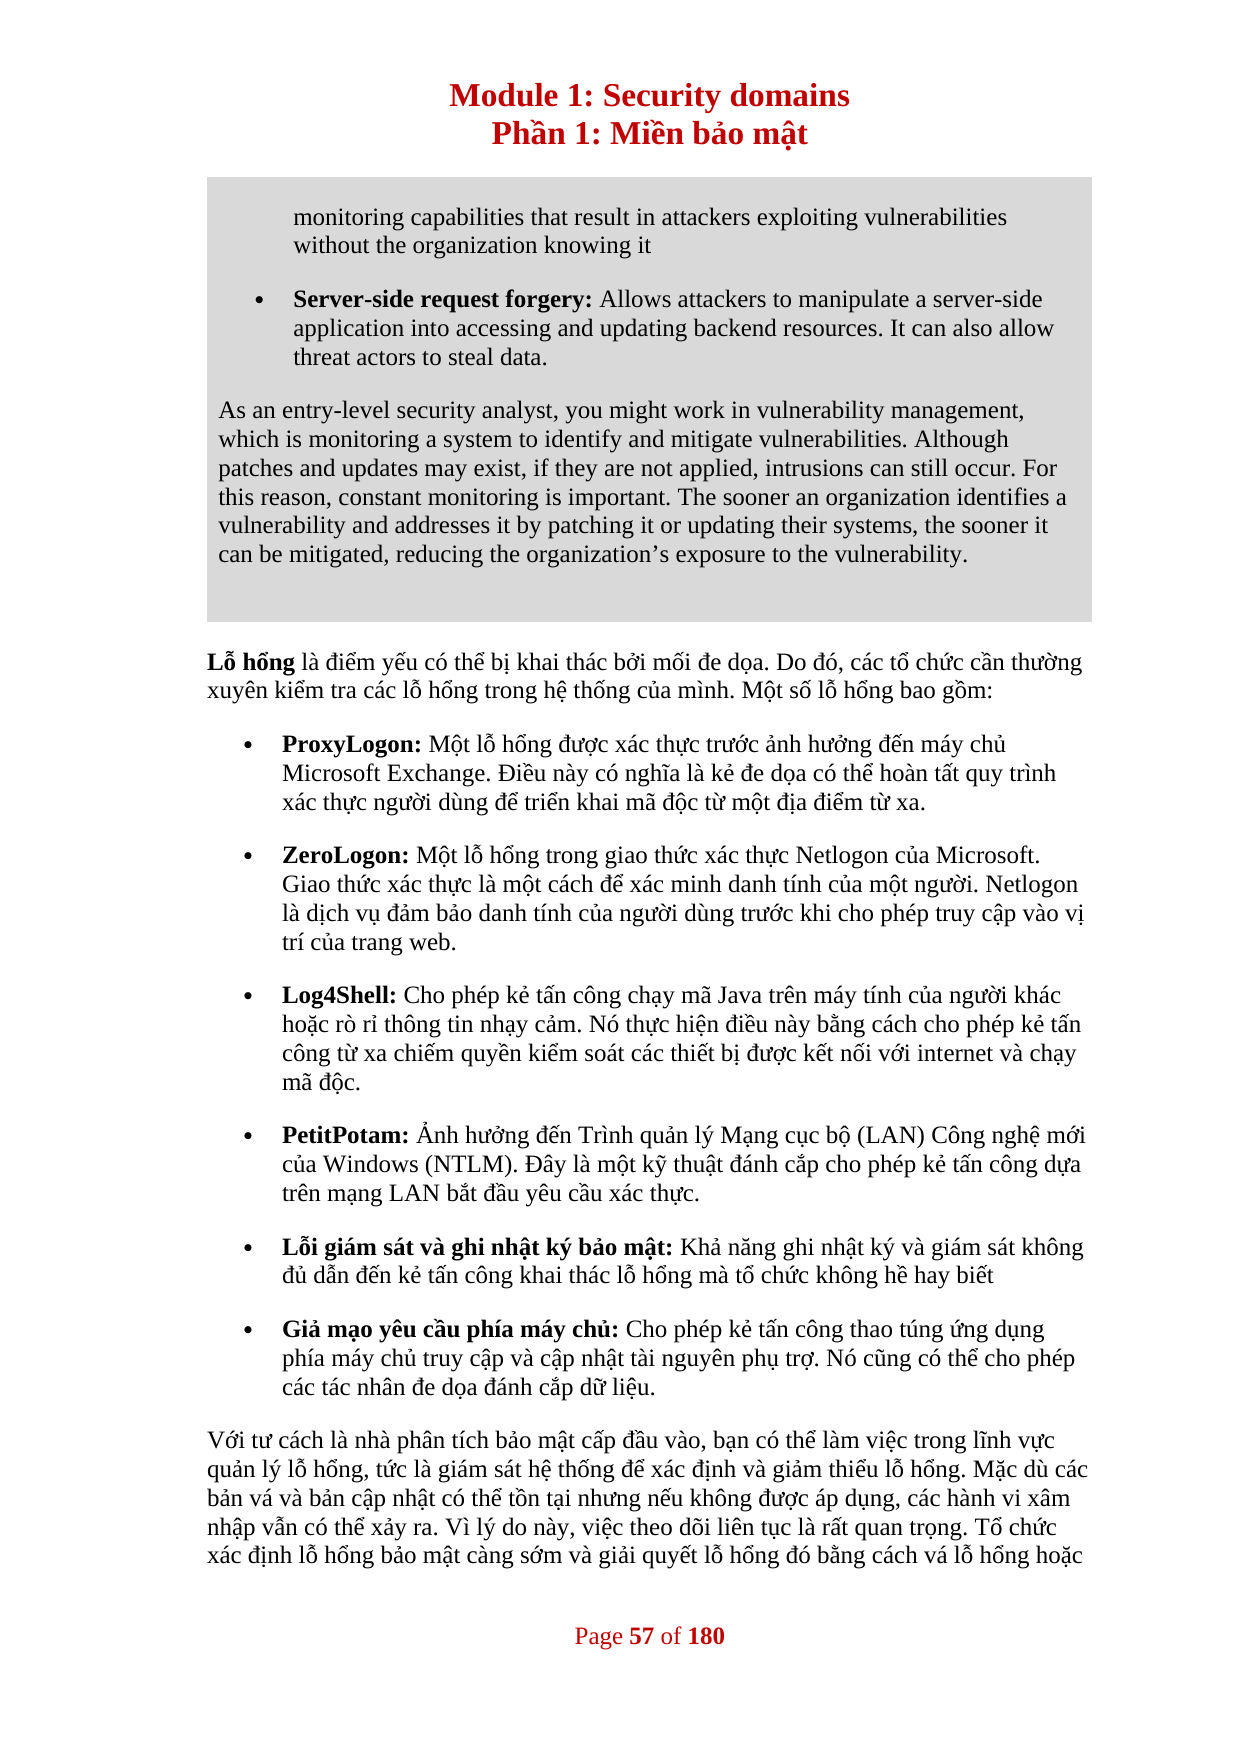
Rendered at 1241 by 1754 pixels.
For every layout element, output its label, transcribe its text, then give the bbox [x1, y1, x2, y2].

list Lỗi giám sát và ghi nhật ký bảo mật: Khả năng ghi nhật ký và giám sát không đủ dẫn đến kẻ tấn công khai thác lỗ hổng mà tổ chức không hề hay biết [244, 1232, 1092, 1289]
list ZeroLogon: Một lỗ hổng trong giao thức xác thực Netlogon của Microsoft. Giao thức xác thực là một cách để xác minh danh tính của một người. Netlogon là dịch vụ đảm bảo danh tính của người dùng trước khi cho phép truy cập vào vị trí của trang web. [244, 840, 1092, 955]
text Lỗ hổng là điểm yếu có thể bị khai thác bởi mối đe dọa. Do đó, các tổ chức cần thường xuyên kiểm tra các lỗ hổng trong hệ thống của mình. Một số lỗ hổng bao gồm: [207, 647, 1092, 704]
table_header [207, 177, 1092, 622]
list Giả mạo yêu cầu phía máy chủ: Cho phép kẻ tấn công thao túng ứng dụng phía máy chủ truy cập và cập nhật tài nguyên phụ trợ. Nó cũng có thể cho phép các tác nhân đe dọa đánh cắp dữ liệu. [244, 1314, 1092, 1400]
list PetitPotam: Ảnh hưởng đến Trình quản lý Mạng cục bộ (LAN) Công nghệ mới của Windows (NTLM). Đây là một kỹ thuật đánh cắp cho phép kẻ tấn công dựa trên mạng LAN bắt đầu yêu cầu xác thực. [244, 1120, 1092, 1207]
list ProxyLogon: Một lỗ hổng được xác thực trước ảnh hưởng đến máy chủ Microsoft Exchange. Điều này có nghĩa là kẻ đe dọa có thể hoàn tất quy trình xác thực người dùng để triển khai mã độc từ một địa điểm từ xa. [244, 729, 1092, 815]
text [207, 1425, 1092, 1569]
list Log4Shell: Cho phép kẻ tấn công chạy mã Java trên máy tính của người khác hoặc rò rỉ thông tin nhạy cảm. Nó thực hiện điều này bằng cách cho phép kẻ tấn công từ xa chiếm quyền kiểm soát các thiết bị được kết nối với internet và chạy mã độc. [244, 980, 1092, 1095]
